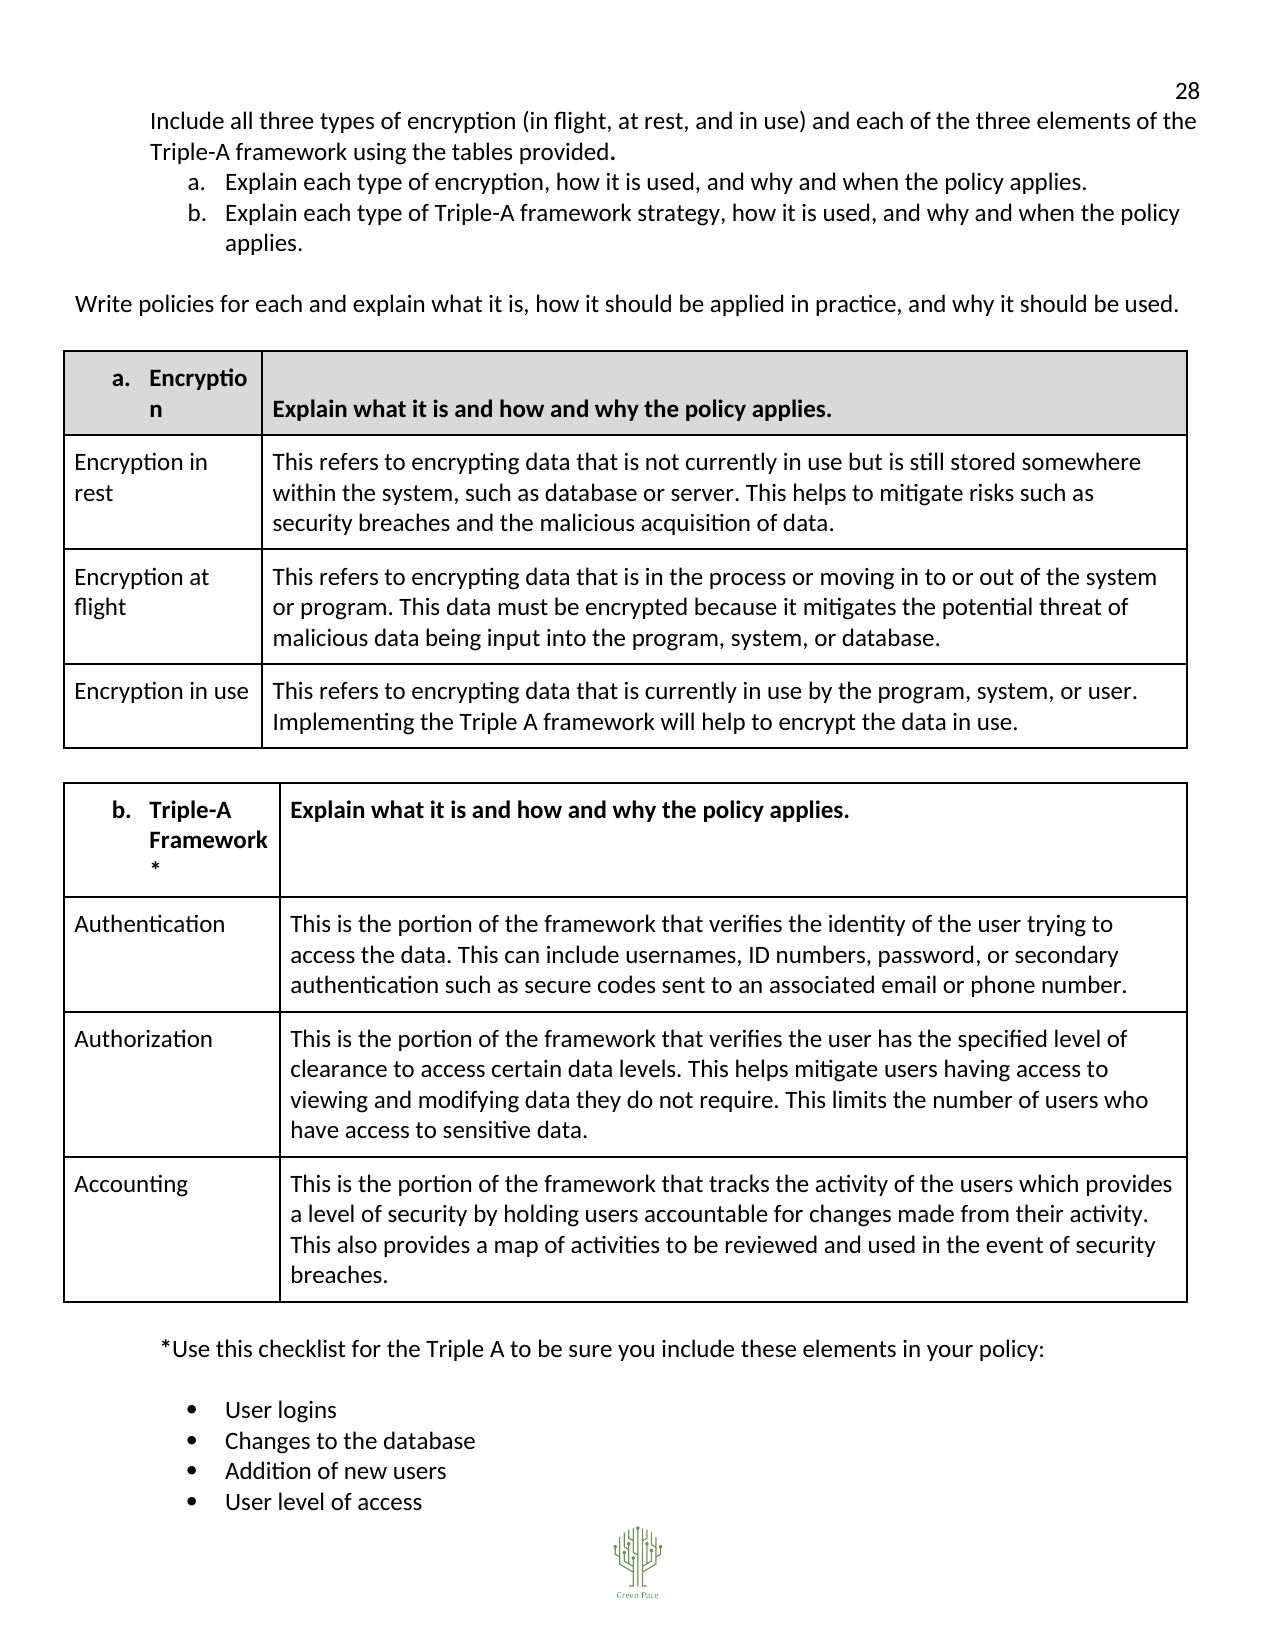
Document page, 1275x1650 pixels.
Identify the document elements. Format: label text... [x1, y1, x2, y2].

text *Use this checklist for the Triple A to be sure you include these elements in your policy: [159, 1333, 1200, 1364]
table_header Triple-A Framework* [65, 784, 279, 896]
table_cell This refers to encrypting data that is not currently in use but is still stored somewhere within the system, such as database or server. This helps to mitigate risks such as security breaches and the malicious acquisition of data. [263, 436, 1186, 548]
list Explain each type of encryption, how it is used, and why and when the policy applies. [187, 167, 1200, 197]
table_cell This is the portion of the framework that tracks the activity of the users which provides a level of security by holding users accountable for changes made from their activity. This also provides a map of activities to be reviewed and used in the event of security breaches. [281, 1158, 1186, 1301]
table_cell Encryption at flight [65, 550, 261, 663]
table_cell Authorization [65, 1013, 279, 1156]
table_cell Authentication [65, 898, 279, 1011]
table_cell This is the portion of the framework that verifies the user has the specified level of clearance to access certain data levels. This helps mitigate users having access to viewing and modifying data they do not require. This limits the number of users who have access to sensitive data. [281, 1013, 1186, 1156]
table_cell Accounting [65, 1158, 279, 1301]
text Write policies for each and explain what it is, how it should be applied in practice, and why it should be used. [75, 289, 1200, 319]
table_header Explain what it is and how and why the policy applies. [263, 352, 1186, 434]
list Addition of new users [187, 1455, 1200, 1486]
list Explain each type of Triple-A framework strategy, how it is used, and why and when the policy applies. [187, 197, 1200, 258]
table_cell This refers to encrypting data that is currently in use by the program, system, or user. Implementing the Triple A framework will help to encrypt the data in use. [263, 665, 1186, 747]
list Changes to the database [187, 1425, 1200, 1455]
picture [605, 1521, 670, 1606]
table_cell This refers to encrypting data that is in the process or moving in to or out of the system or program. This data must be encrypted because it mitigates the potential threat of malicious data being input into the program, system, or database. [263, 550, 1186, 663]
text Include all three types of encryption (in flight, at rest, and in use) and each of the three elements of the Triple-A framework using the tables provided. [150, 106, 1200, 167]
table_cell Encryption in rest [65, 436, 261, 548]
list User level of access [187, 1486, 1200, 1516]
table_header Encryption [65, 352, 261, 434]
table_cell This is the portion of the framework that verifies the identity of the user trying to access the data. This can include usernames, ID numbers, password, or secondary authentication such as secure codes sent to an associated email or phone number. [281, 898, 1186, 1011]
list User logins [187, 1394, 1200, 1425]
table_header Explain what it is and how and why the policy applies. [281, 784, 1186, 896]
table_cell Encryption in use [65, 665, 261, 747]
